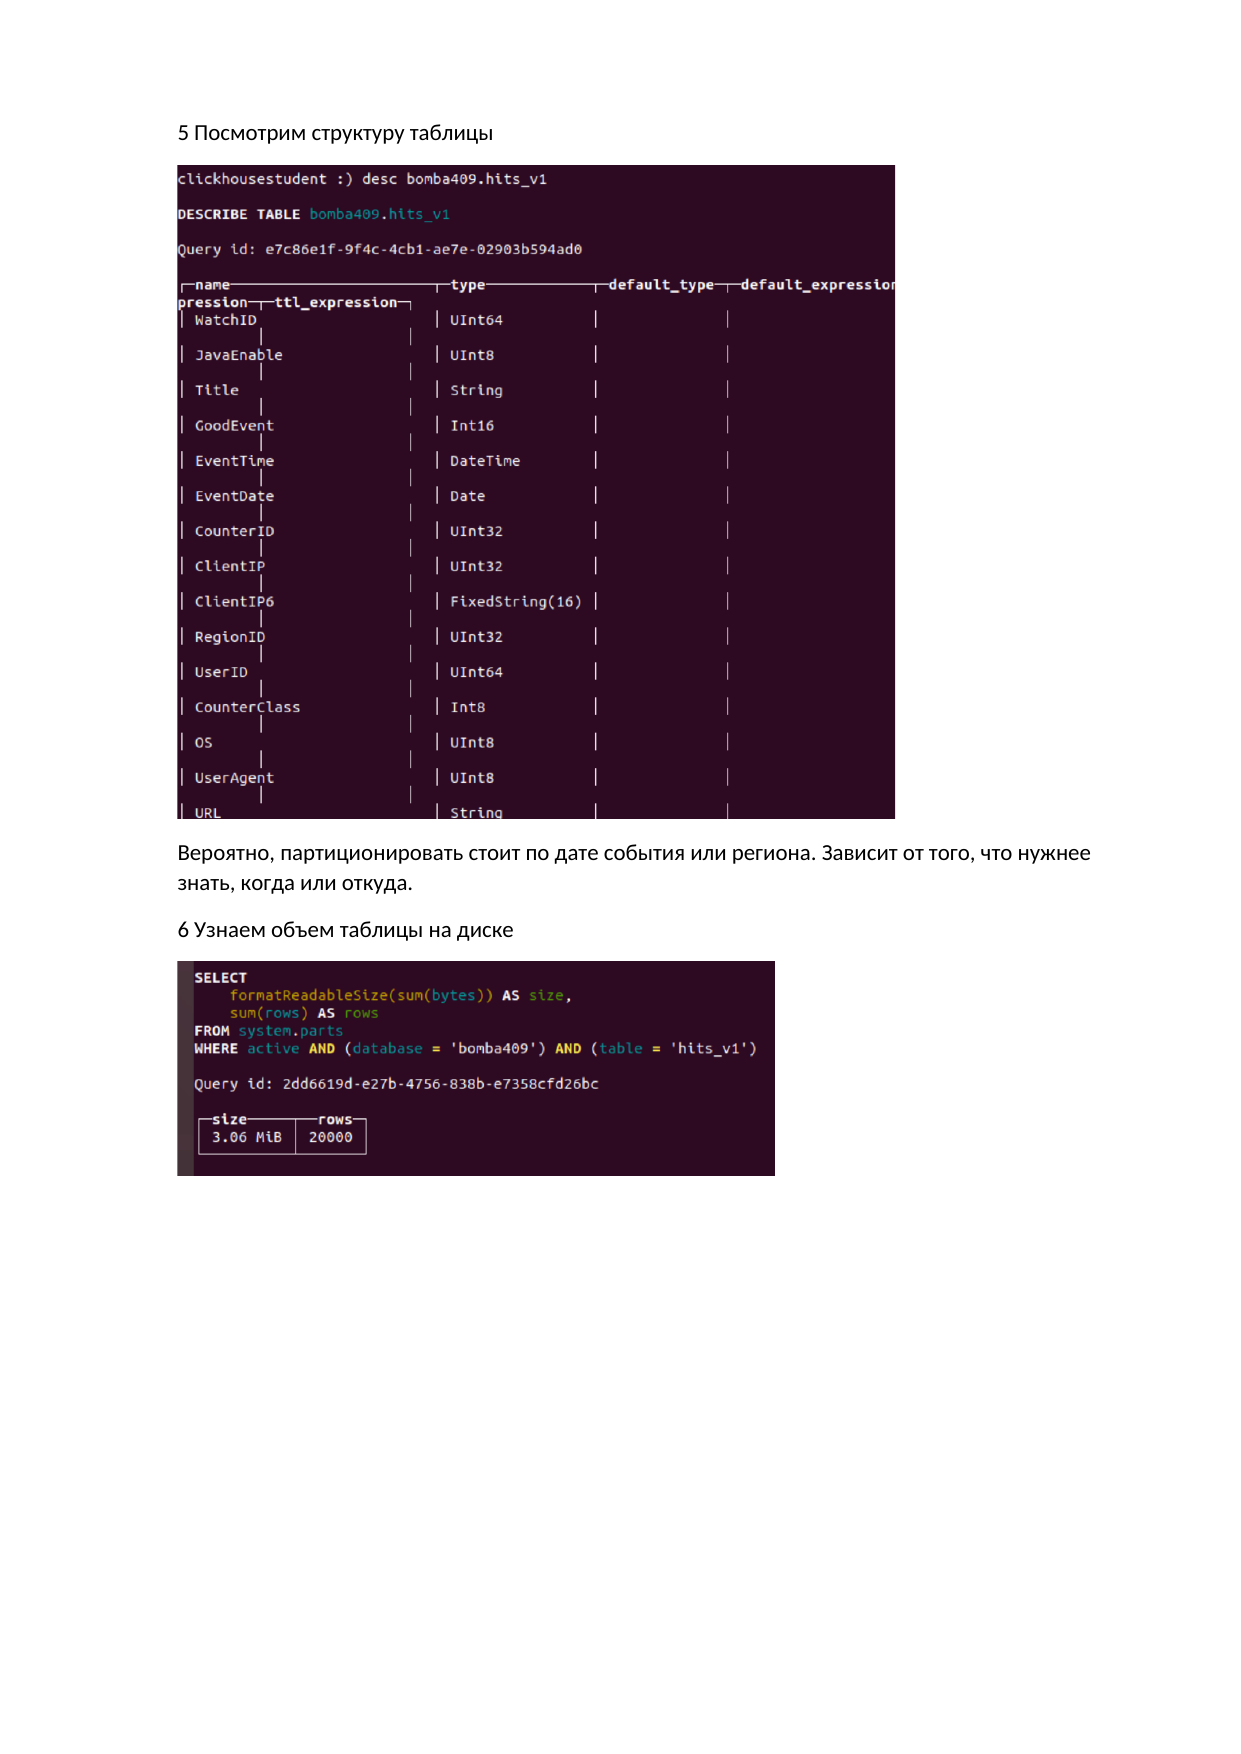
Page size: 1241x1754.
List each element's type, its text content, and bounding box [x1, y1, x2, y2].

text 6 Узнаем объем таблицы на диске [177, 915, 1152, 943]
picture [177, 961, 775, 1176]
text Вероятно, партиционировать стоит по дате события или региона. Зависит от того, что нужнее знать, когда или откуда. [177, 838, 1152, 896]
picture [177, 165, 896, 819]
text 5 Посмотрим структуру таблицы [177, 118, 1152, 146]
